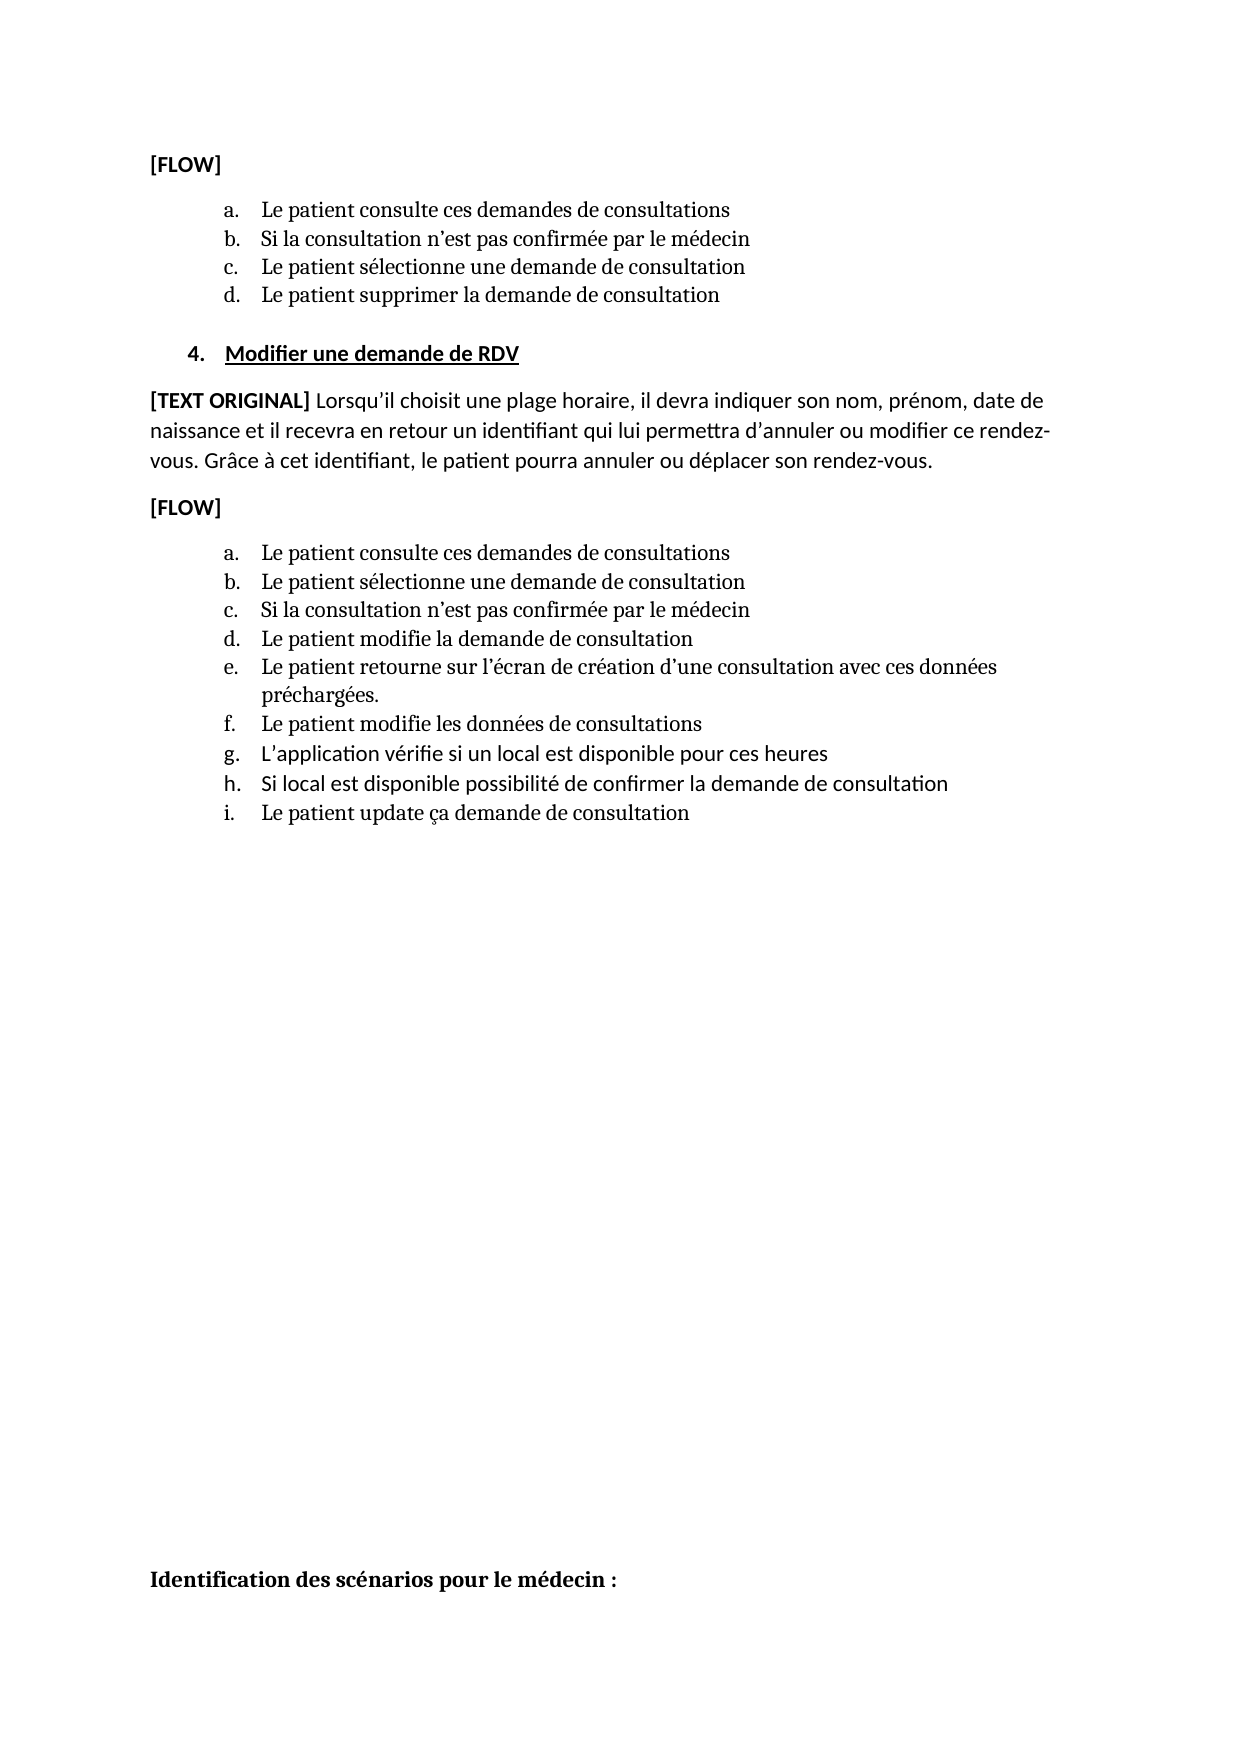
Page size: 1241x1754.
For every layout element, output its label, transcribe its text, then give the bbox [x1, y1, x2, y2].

list Si la consultation n’est pas confirmée par le médecin [224, 225, 1090, 252]
list Le patient supprimer la demande de consultation [224, 282, 1090, 308]
list Le patient retourne sur l’écran de création d’une consultation avec ces données préchargées. [224, 654, 1090, 709]
list Modifier une demande de RDV [187, 339, 1090, 367]
list Le patient update ça demande de consultation [224, 799, 1090, 826]
list Si la consultation n’est pas confirmée par le médecin [224, 597, 1090, 623]
text [FLOW] [150, 150, 1090, 178]
list Le patient sélectionne une demande de consultation [224, 254, 1090, 280]
list L’application vérifie si un local est disponible pour ces heures [224, 739, 1090, 767]
list Si local est disponible possibilité de confirmer la demande de consultation [224, 769, 1090, 797]
text Identification des scénarios pour le médecin : [150, 1566, 1090, 1593]
list Le patient modifie les données de consultations [224, 711, 1090, 737]
text [FLOW] [150, 493, 1090, 521]
list Le patient sélectionne une demande de consultation [224, 568, 1090, 595]
list Le patient modifie la demande de consultation [224, 625, 1090, 652]
list Le patient consulte ces demandes de consultations [224, 197, 1090, 223]
list Le patient consulte ces demandes de consultations [224, 540, 1090, 566]
